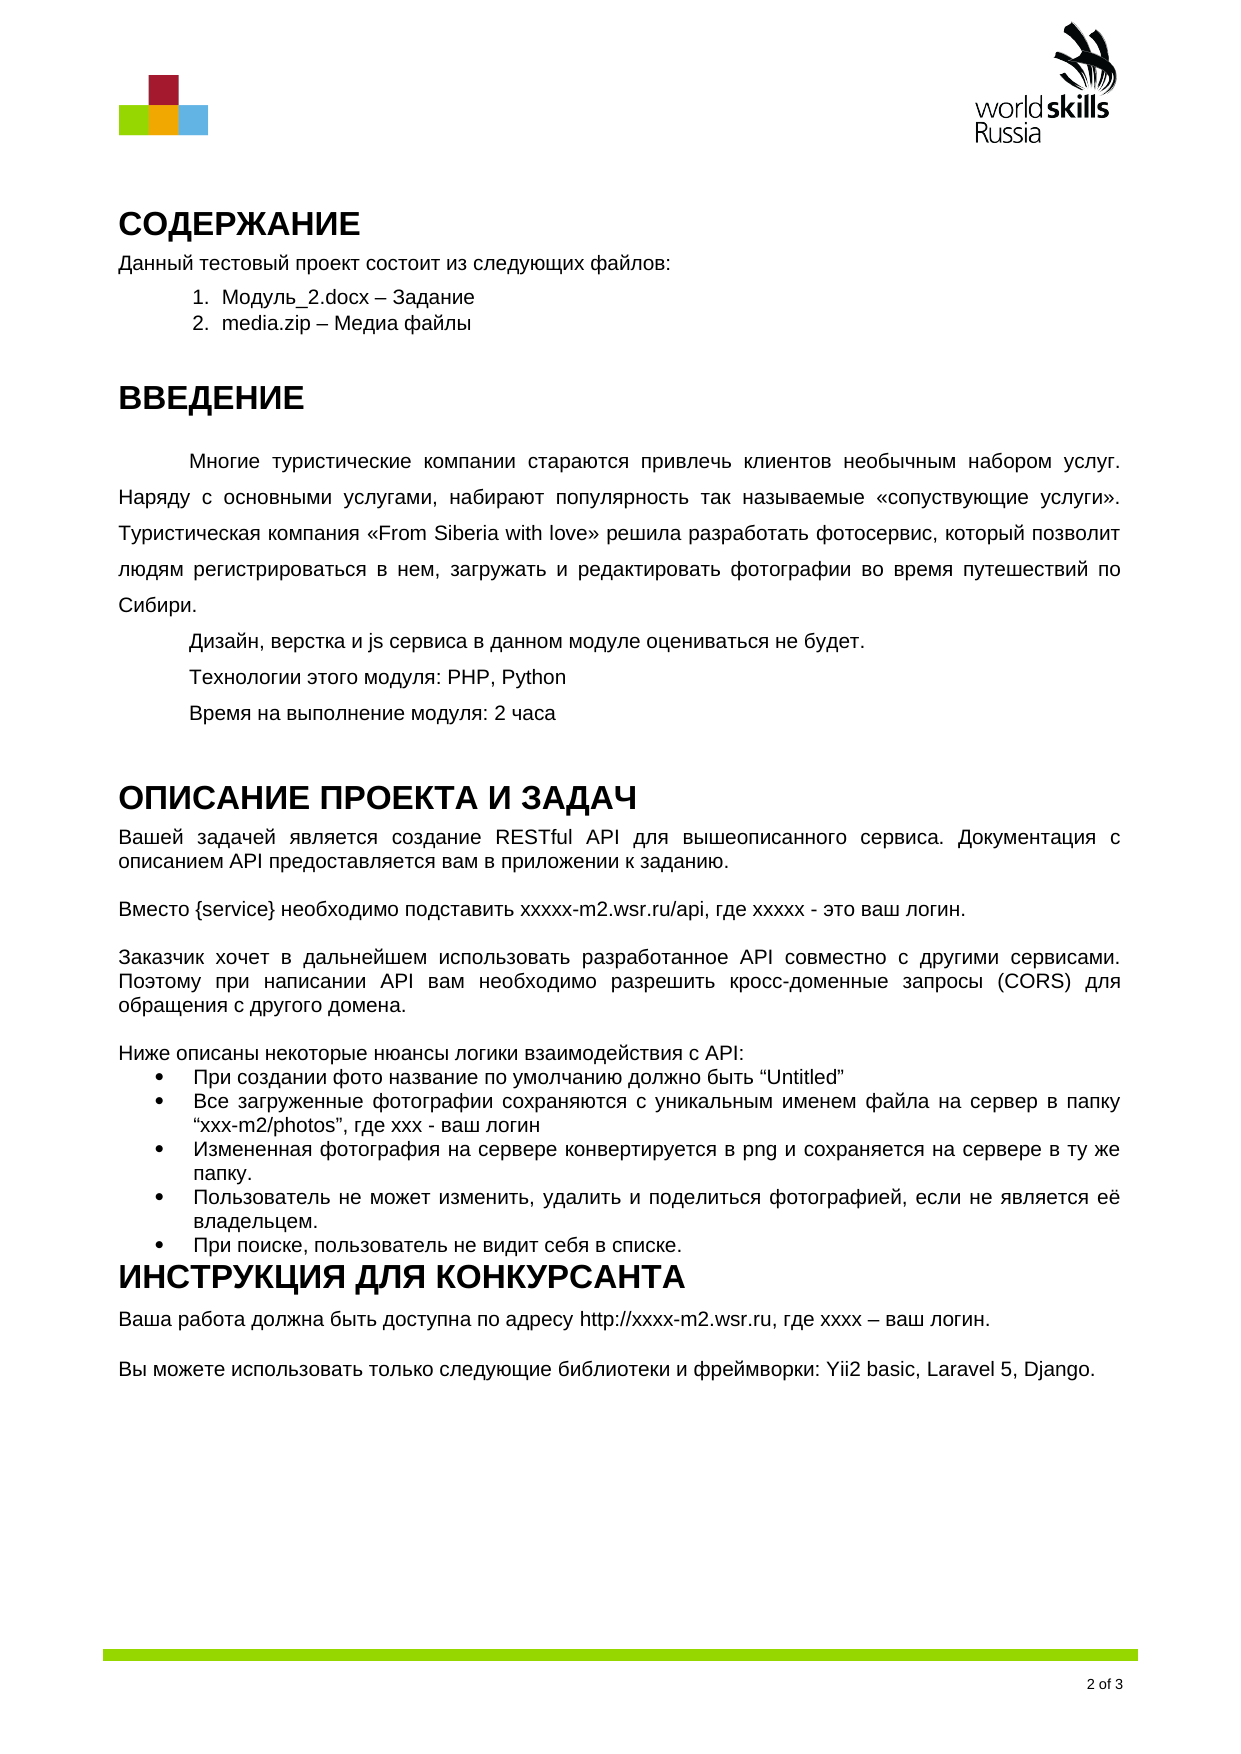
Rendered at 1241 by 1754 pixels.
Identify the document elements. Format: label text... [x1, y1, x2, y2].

list При поиске, пользователь не видит себя в списке. [156, 1233, 1122, 1257]
list media.zip – Медиа файлы [192, 311, 1122, 335]
list Все загруженные фотографии сохраняются с уникальным именем файла на сервер в папку “xxx-m2/photos”, где xxx - ваш логин [156, 1089, 1122, 1137]
picture [118, 59, 209, 152]
text Ниже описаны некоторые нюансы логики взаимодействия с API: [118, 1041, 1122, 1065]
text Вместо {service} необходимо подставить xxxxx-m2.wsr.ru/api, где xxxxx - это ваш логин. [118, 897, 1122, 921]
text Вы можете использовать только следующие библиотеки и фреймворки: Yii2 basic, Laravel 5, Django. [118, 1331, 1122, 1380]
text Ваша работа должна быть доступна по адресу http://xxxx-m2.wsr.ru, где xxxx – ваш логин. [118, 1307, 1122, 1331]
subtitle Дизайн, верстка и js сервиса в данном модуле оцениваться не будет. [118, 629, 1122, 653]
picture [975, 21, 1117, 178]
list Измененная фотография на сервере конвертируется в png и сохраняется на сервере в ту же папку. [156, 1137, 1122, 1185]
text ИНСТРУКЦИя ДЛЯ КОНКУРСАНТА [118, 1257, 1122, 1295]
subtitle описание проекта и задач [118, 778, 1122, 817]
list При создании фото название по умолчанию должно быть “Untitled” [156, 1065, 1122, 1089]
text Заказчик хочет в дальнейшем использовать разработанное API совместно с другими сервисами. Поэтому при написании API вам необходимо разрешить кросс-доменные запросы (CORS) для обращения с другого домена. [118, 945, 1122, 1017]
text Вашей задачей является создание RESTful API для вышеописанного сервиса. Документация с описанием API предоставляется вам в приложении к заданию. [118, 825, 1122, 873]
list Модуль_2.docx – Задание [192, 285, 1122, 309]
subtitle Многие туристические компании стараются привлечь клиентов необычным набором услуг. Наряду с основными услугами, набирают популярность так называемые «сопуствующие услуги». Туристическая компания «From Siberia with love» решила разработать фотосервис, который позволит людям регистрироваться в нем, загружать и редактировать фотографии во время путешествий по Сибири. [118, 449, 1122, 617]
subtitle содержание [118, 204, 1122, 243]
list Пользователь не может изменить, удалить и поделиться фотографией, если не является её владельцем. [156, 1185, 1122, 1233]
subtitle введение [118, 378, 1122, 417]
subtitle Технологии этого модуля: PHP, Python [118, 665, 1122, 689]
subtitle Время на выполнение модуля: 2 часа [118, 701, 1122, 725]
text Данный тестовый проект состоит из следующих файлов: [118, 251, 1122, 275]
